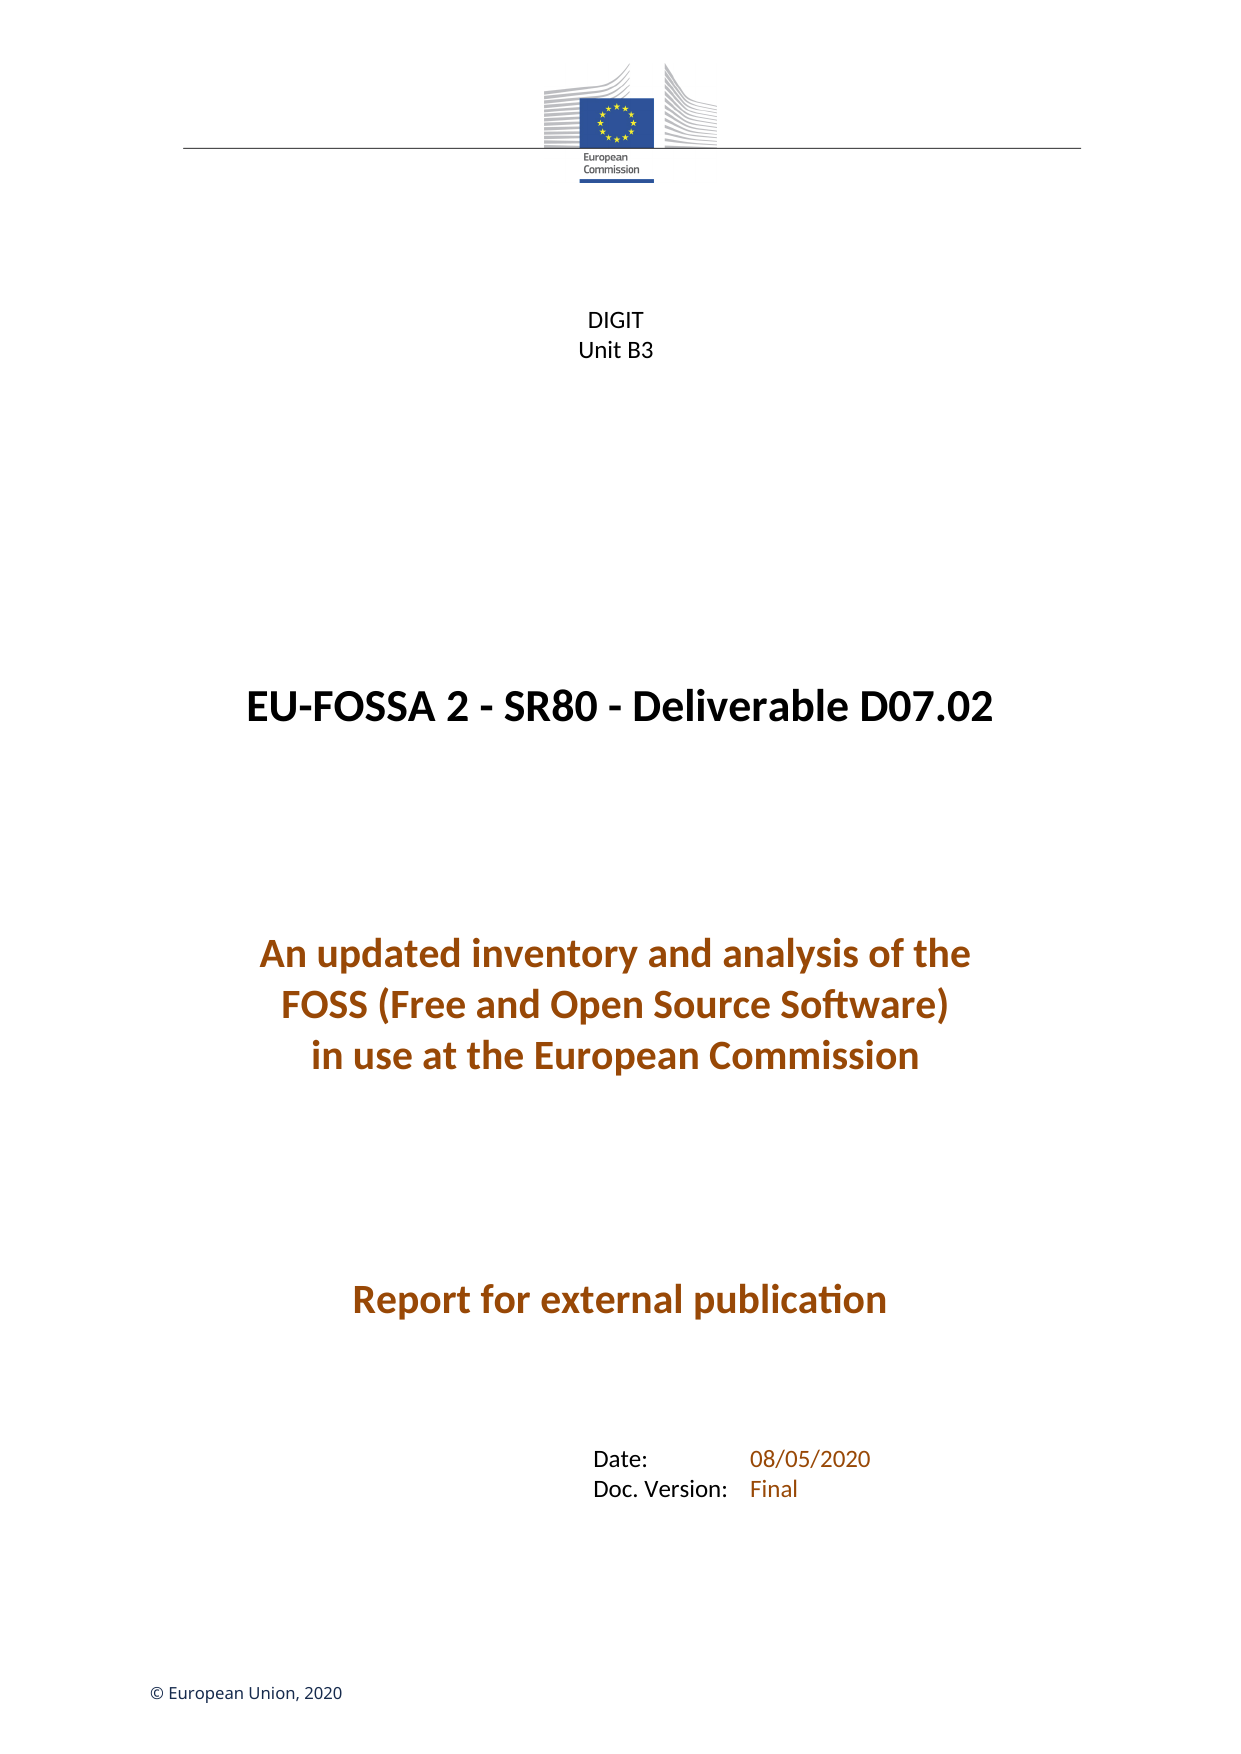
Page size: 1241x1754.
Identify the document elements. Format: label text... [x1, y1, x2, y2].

subtitle An updated inventory and analysis of the FOSS (Free and Open Source Software) in use at the European Commission [150, 927, 1090, 1127]
text Doc. Version: Final [525, 1473, 1090, 1504]
subtitle EU-FOSSA 2 - SR80 - Deliverable D07.02 [150, 677, 1090, 781]
subtitle Report for external publication [150, 1273, 1090, 1324]
text Date: [525, 1443, 1090, 1473]
text Unit B3 [150, 334, 1081, 365]
text DIGIT [150, 304, 1081, 334]
